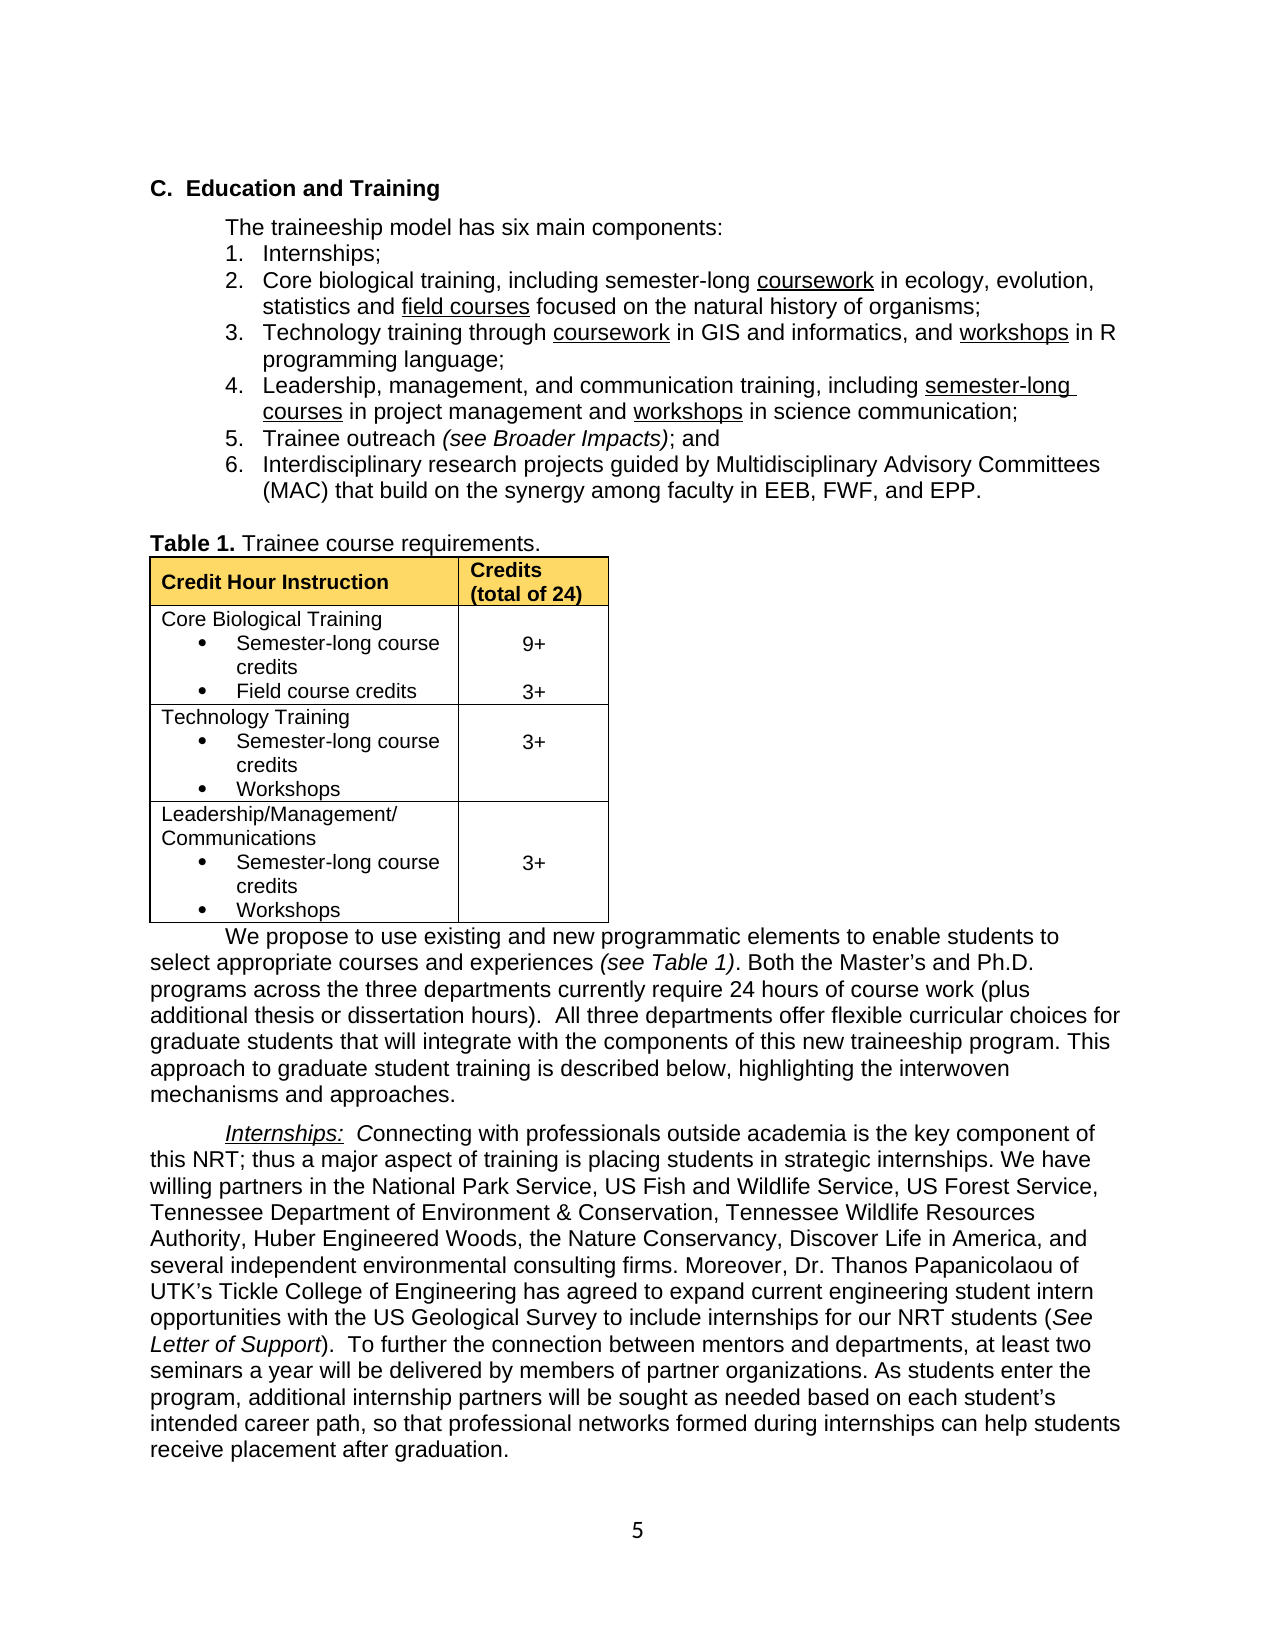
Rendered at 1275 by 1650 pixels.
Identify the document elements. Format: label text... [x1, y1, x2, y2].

list Leadership, management, and communication training, including semester-long courses in project management and workshops in science communication; [225, 372, 1125, 425]
table_cell 9+ 3+ [459, 606, 608, 704]
table_cell Core Biological Training Semester-long course credits Field course credits [151, 606, 458, 704]
table_cell Technology Training Semester-long course credits Workshops [151, 705, 458, 801]
table_cell Leadership/Management/ Communications Semester-long course credits Workshops [151, 802, 458, 922]
table_cell Credits (total of 24) [459, 558, 608, 605]
text C. Education and Training [150, 175, 1125, 201]
table_header Table 1. Trainee course requirements. [150, 530, 609, 556]
text Internships: Connecting with professionals outside academia is the key component of this NRT; thus a major aspect of training is placing students in strategic internships. We have willing partners in the National Park Service, US Fish and Wildlife Service, US Forest Service, Tennessee Department of Environment & Conservation, Tennessee Wildlife Resources Authority, Huber Engineered Woods, the Nature Conservancy, Discover Life in America, and several independent environmental consulting firms. Moreover, Dr. Thanos Papanicolaou of UTK’s Tickle College of Engineering has agreed to expand current engineering student intern opportunities with the US Geological Survey to include internships for our NRT students (See Letter of Support). To further the connection between mentors and departments, at least two seminars a year will be delivered by members of partner organizations. As students enter the program, additional internship partners will be sought as needed based on each student’s intended career path, so that professional networks formed during internships can help students receive placement after graduation. [150, 1120, 1125, 1462]
list Core biological training, including semester-long coursework in ecology, evolution, statistics and field courses focused on the natural history of organisms; [225, 267, 1125, 319]
list Technology training through coursework in GIS and informatics, and workshops in R programming language; [225, 319, 1125, 372]
table_cell Credit Hour Instruction [151, 558, 458, 605]
text The traineeship model has six main components: [150, 214, 1125, 240]
list Interdisciplinary research projects guided by Multidisciplinary Advisory Committees (MAC) that build on the synergy among faculty in EEB, FWF, and EPP. [225, 451, 1125, 504]
table_cell 3+ [459, 802, 608, 922]
list Trainee outreach (see Broader Impacts); and [225, 425, 1125, 451]
list Internships; [225, 240, 1125, 267]
table_cell 3+ [459, 705, 608, 801]
text We propose to use existing and new programmatic elements to enable students to select appropriate courses and experiences (see Table 1). Both the Master’s and Ph.D. programs across the three departments currently require 24 hours of course work (plus additional thesis or dissertation hours). All three departments offer flexible curricular choices for graduate students that will integrate with the components of this new traineeship program. This approach to graduate student training is described below, highlighting the interwoven mechanisms and approaches. [150, 923, 1125, 1107]
